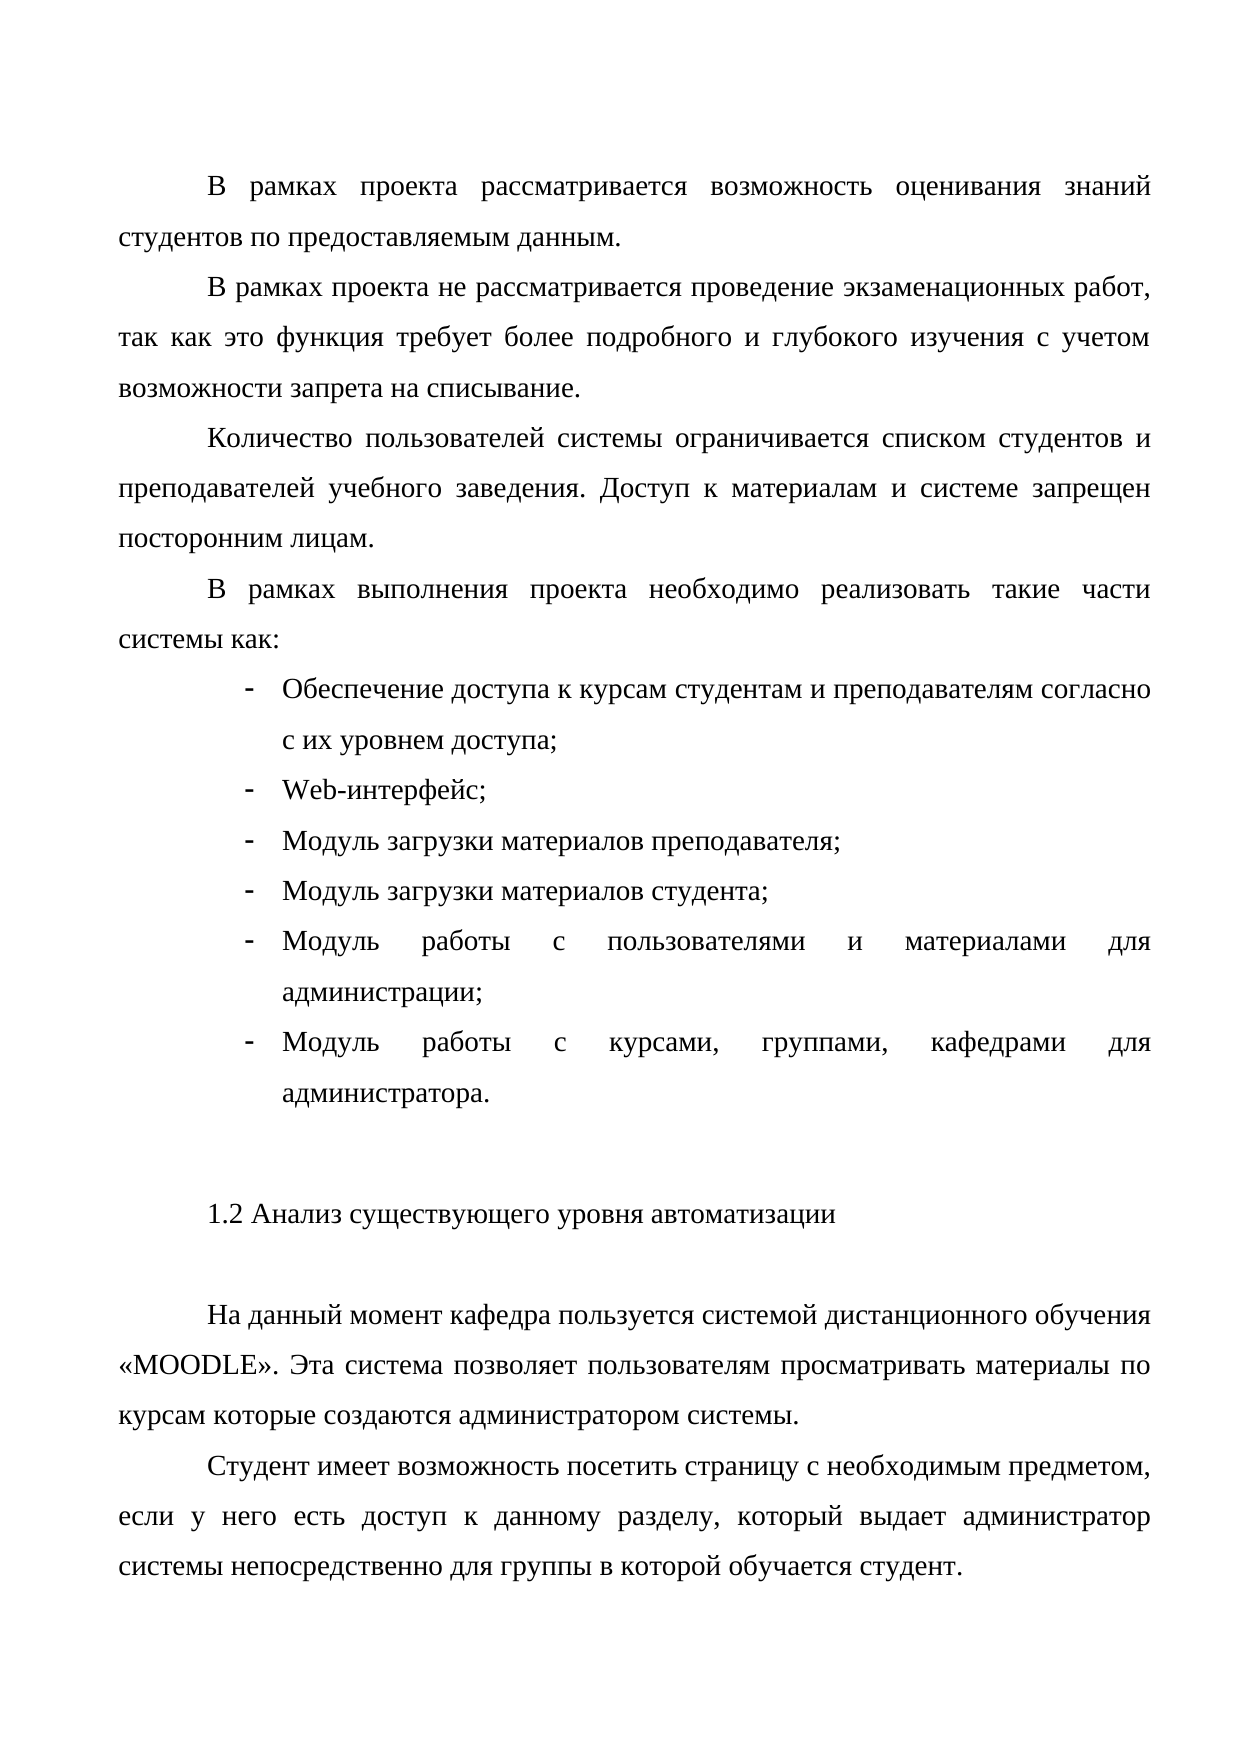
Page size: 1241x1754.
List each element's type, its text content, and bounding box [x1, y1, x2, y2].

text На данный момент кафедра пользуется системой дистанционного обучения «MOODLE». Эта система позволяет пользователям просматривать материалы по курсам которые создаются администратором системы. [118, 1297, 1152, 1431]
list Модуль загрузки материалов студента; [244, 873, 1152, 907]
list Модуль работы с курсами, группами, кафедрами для администратора. [244, 1024, 1152, 1108]
list Модуль работы с пользователями и материалами для администрации; [244, 923, 1152, 1007]
text В рамках проекта рассматривается возможность оценивания знаний студентов по предоставляемым данным. [118, 168, 1152, 252]
list Модуль загрузки материалов преподавателя; [244, 823, 1152, 856]
text Студент имеет возможность посетить страницу с необходимым предметом, если у него есть доступ к данному разделу, который выдает администратор системы непосредственно для группы в которой обучается студент. [118, 1448, 1152, 1582]
text Количество пользователей системы ограничивается списком студентов и преподавателей учебного заведения. Доступ к материалам и системе запрещен посторонним лицам. [118, 420, 1152, 554]
text В рамках проекта не рассматривается проведение экзаменационных работ, так как это функция требует более подробного и глубокого изучения с учетом возможности запрета на списывание. [118, 269, 1152, 403]
list Обеспечение доступа к курсам студентам и преподавателям согласно с их уровнем доступа; [244, 672, 1152, 756]
text 1.2 Анализ существующего уровня автоматизации [118, 1196, 1152, 1230]
text В рамках выполнения проекта необходимо реализовать такие части системы как: [118, 571, 1152, 655]
list Web-интерфейс; [244, 772, 1152, 806]
